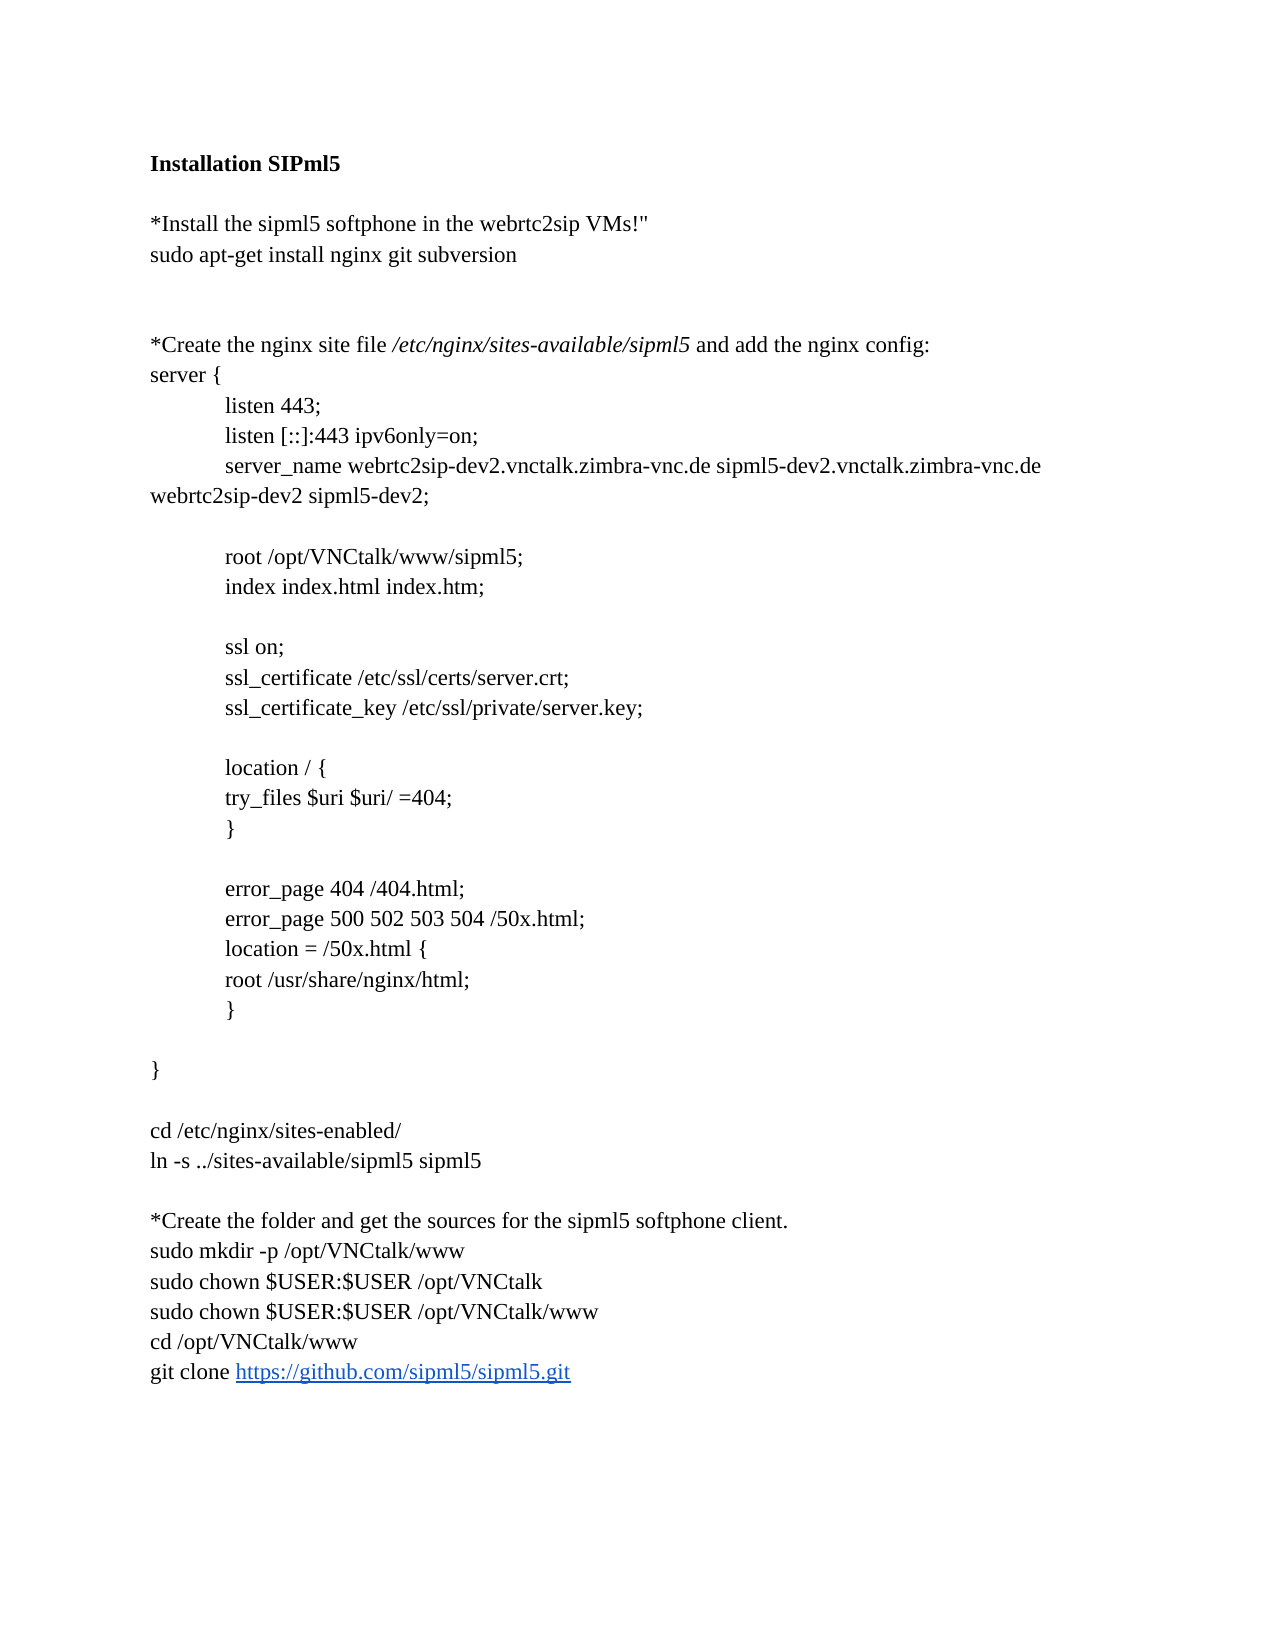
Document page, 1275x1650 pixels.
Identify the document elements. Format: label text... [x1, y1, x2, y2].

text cd /etc/nginx/sites-enabled/ [150, 1117, 1125, 1143]
text server { [150, 361, 1125, 388]
text location / { [150, 754, 1125, 781]
text } [150, 814, 1125, 841]
text } [150, 1056, 1125, 1083]
text location = /50x.html { [150, 935, 1125, 962]
text } [150, 996, 1125, 1022]
text error_page 404 /404.html; [150, 875, 1125, 901]
text root /opt/VNCtalk/www/sipml5; [150, 543, 1125, 569]
text ssl_certificate_key /etc/ssl/private/server.key; [150, 694, 1125, 720]
text *Install the sipml5 softphone in the webrtc2sip VMs!" [150, 210, 1125, 237]
text error_page 500 502 503 504 /50x.html; [150, 905, 1125, 932]
text ln -s ../sites-available/sipml5 sipml5 [150, 1147, 1125, 1173]
text index index.html index.htm; [150, 573, 1125, 599]
text Installation SIPml5 [150, 150, 1125, 176]
text sudo mkdir -p /opt/VNCtalk/www sudo chown $USER:$USER /opt/VNCtalk sudo chown $USER:$USER /opt/VNCtalk/www cd /opt/VNCtalk/www git clone https://github.com/sipml5/sipml5.git [150, 1237, 1125, 1385]
text *Create the folder and get the sources for the sipml5 softphone client. [150, 1207, 1125, 1234]
text ssl on; [150, 633, 1125, 660]
text listen 443; [150, 392, 1125, 418]
text ssl_certificate /etc/ssl/certs/server.crt; [150, 663, 1125, 690]
text sudo apt-get install nginx git subversion [150, 241, 1125, 297]
text root /usr/share/nginx/html; [150, 966, 1125, 992]
text try_files $uri $uri/ =404; [150, 784, 1125, 811]
text server_name webrtc2sip-dev2.vnctalk.zimbra-vnc.de sipml5-dev2.vnctalk.zimbra-vnc.de webrtc2sip-dev2 sipml5-dev2; [150, 452, 1125, 509]
text listen [::]:443 ipv6only=on; [150, 422, 1125, 448]
text *Create the nginx site file /etc/nginx/sites-available/sipml5 and add the nginx config: [150, 331, 1125, 358]
